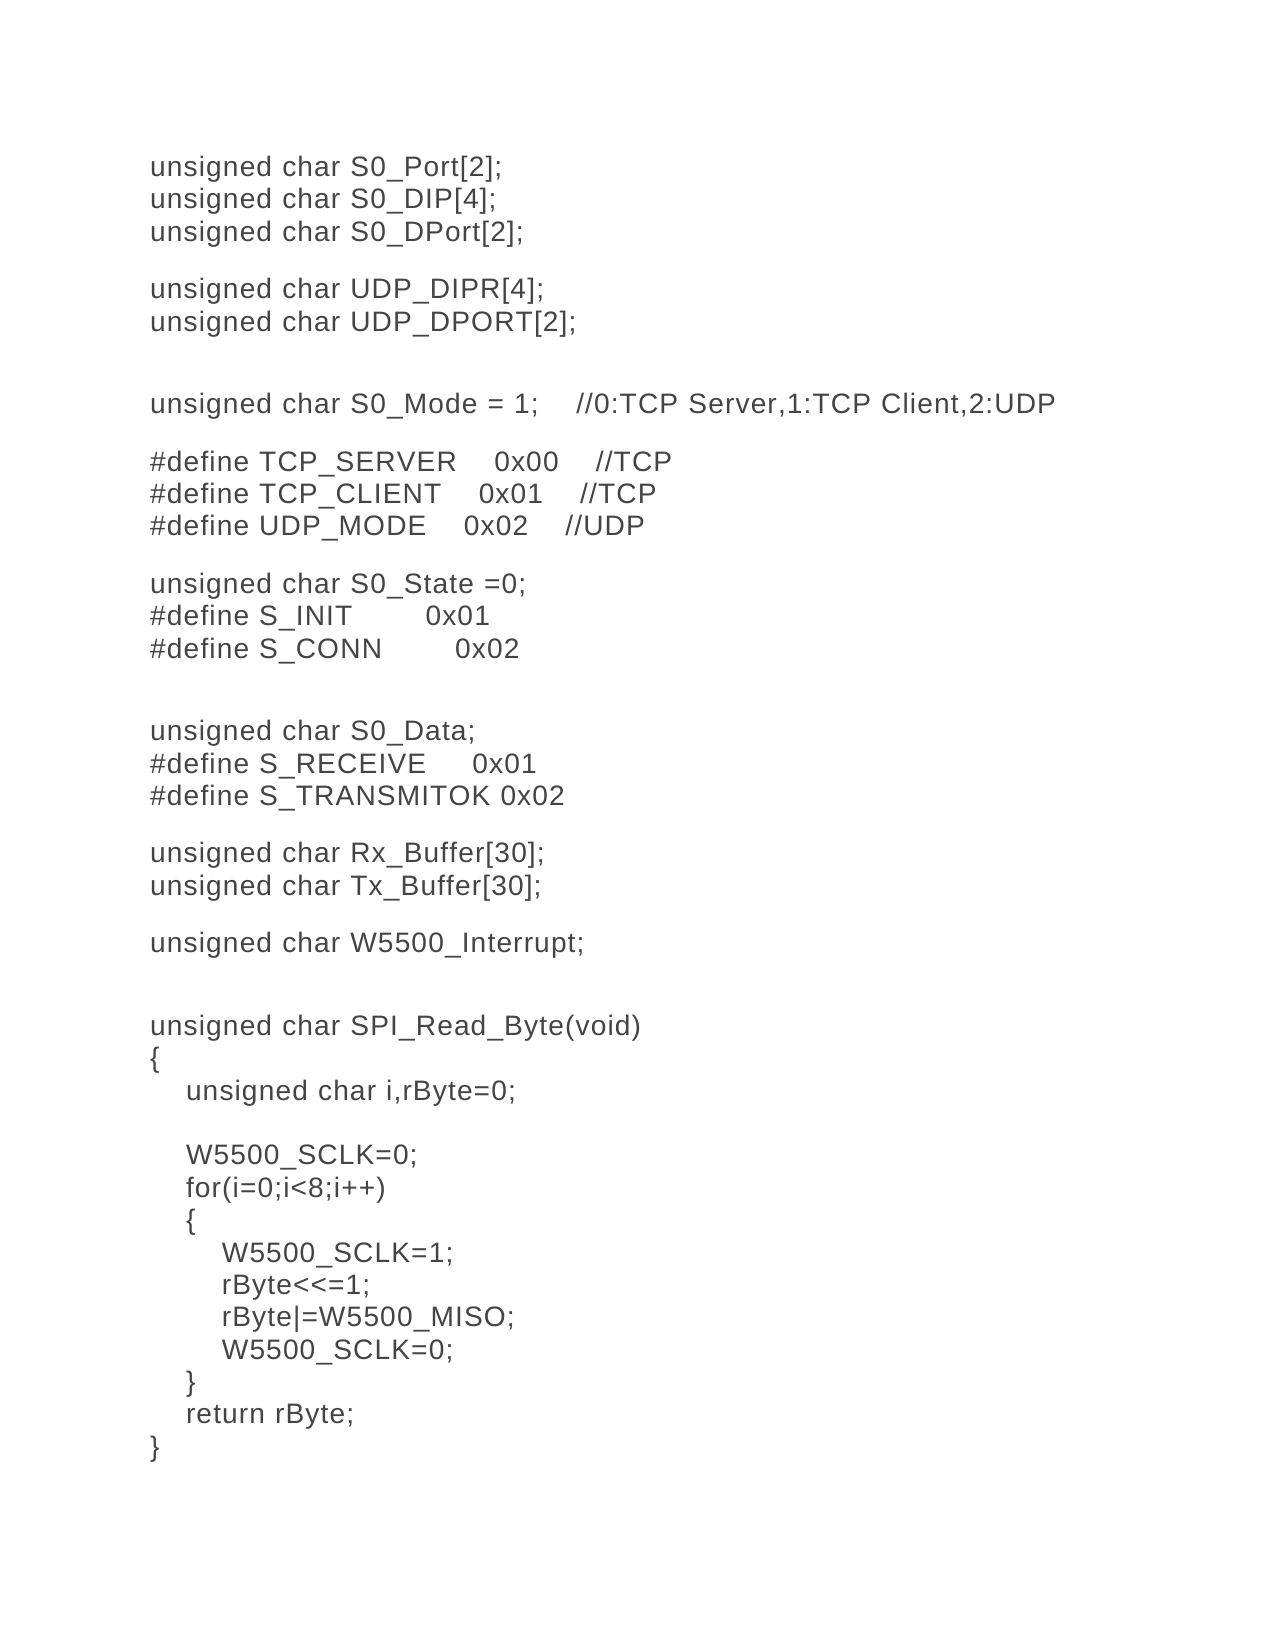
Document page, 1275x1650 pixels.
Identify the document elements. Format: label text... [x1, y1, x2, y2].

text #define TCP_SERVER 0x00 //TCP #define TCP_CLIENT 0x01 //TCP #define UDP_MODE 0x02 //UDP [150, 444, 1125, 542]
text unsigned char S0_Data; #define S_RECEIVE 0x01 #define S_TRANSMITOK 0x02 [150, 689, 1125, 811]
text unsigned char W5500_Interrupt; [150, 926, 1125, 958]
text unsigned char S0_Mode = 1; //0:TCP Server,1:TCP Client,2:UDP [150, 362, 1125, 419]
text unsigned char Rx_Buffer[30]; unsigned char Tx_Buffer[30]; [150, 836, 1125, 901]
text unsigned char UDP_DIPR[4]; unsigned char UDP_DPORT[2]; [150, 272, 1125, 337]
text unsigned char S0_State =0; #define S_INIT 0x01 #define S_CONN 0x02 [150, 567, 1125, 664]
text unsigned char SPI_Read_Byte(void) { unsigned char i,rByte=0; W5500_SCLK=0; for(i=0;i<8;i++) { W5500_SCLK=1; rByte<<=1; rByte|=W5500_MISO; W5500_SCLK=0; } return rByte; } [150, 983, 1125, 1462]
text unsigned char S0_Port[2]; unsigned char S0_DIP[4]; unsigned char S0_DPort[2]; [150, 150, 1125, 247]
